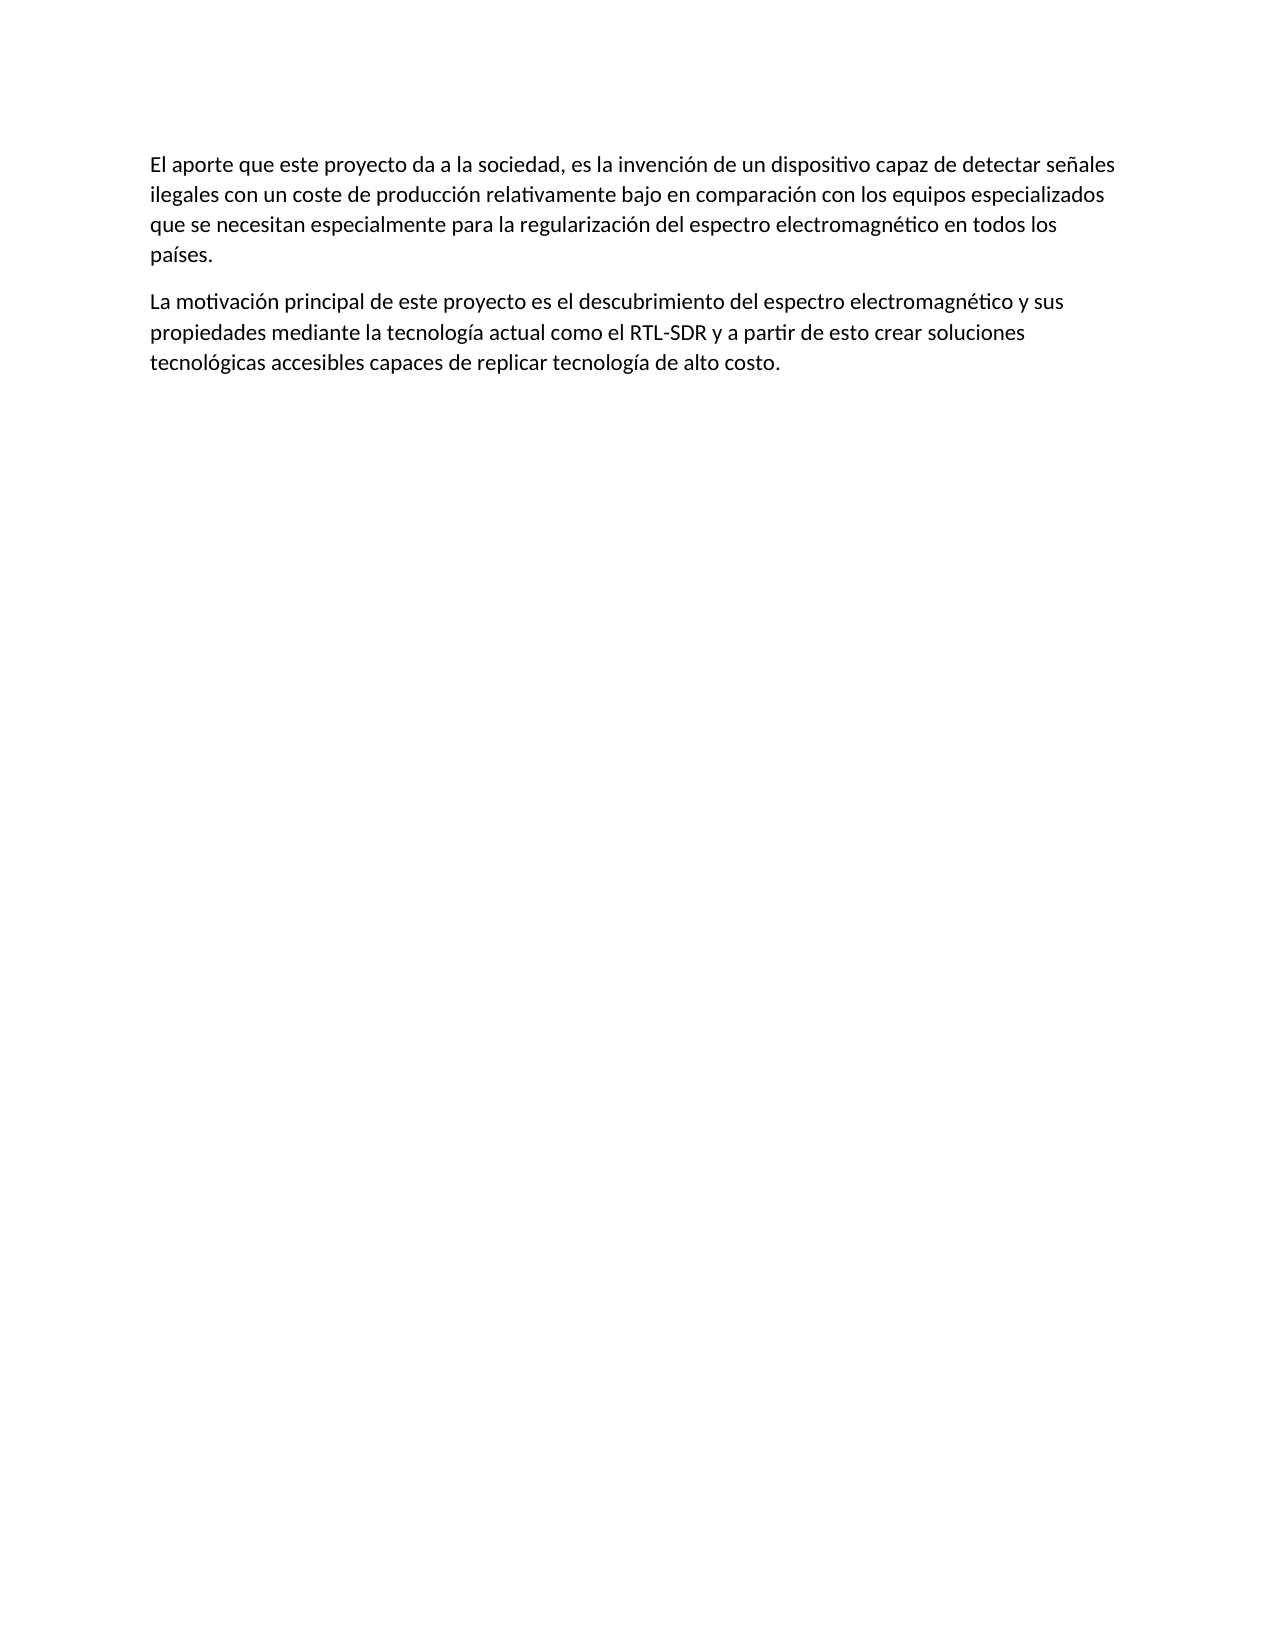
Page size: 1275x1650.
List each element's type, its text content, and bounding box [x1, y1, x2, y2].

text El aporte que este proyecto da a la sociedad, es la invención de un dispositivo capaz de detectar señales ilegales con un coste de producción relativamente bajo en comparación con los equipos especializados que se necesitan especialmente para la regularización del espectro electromagnético en todos los países. [150, 150, 1125, 269]
text La motivación principal de este proyecto es el descubrimiento del espectro electromagnético y sus propiedades mediante la tecnología actual como el RTL-SDR y a partir de esto crear soluciones tecnológicas accesibles capaces de replicar tecnología de alto costo. [150, 287, 1125, 376]
